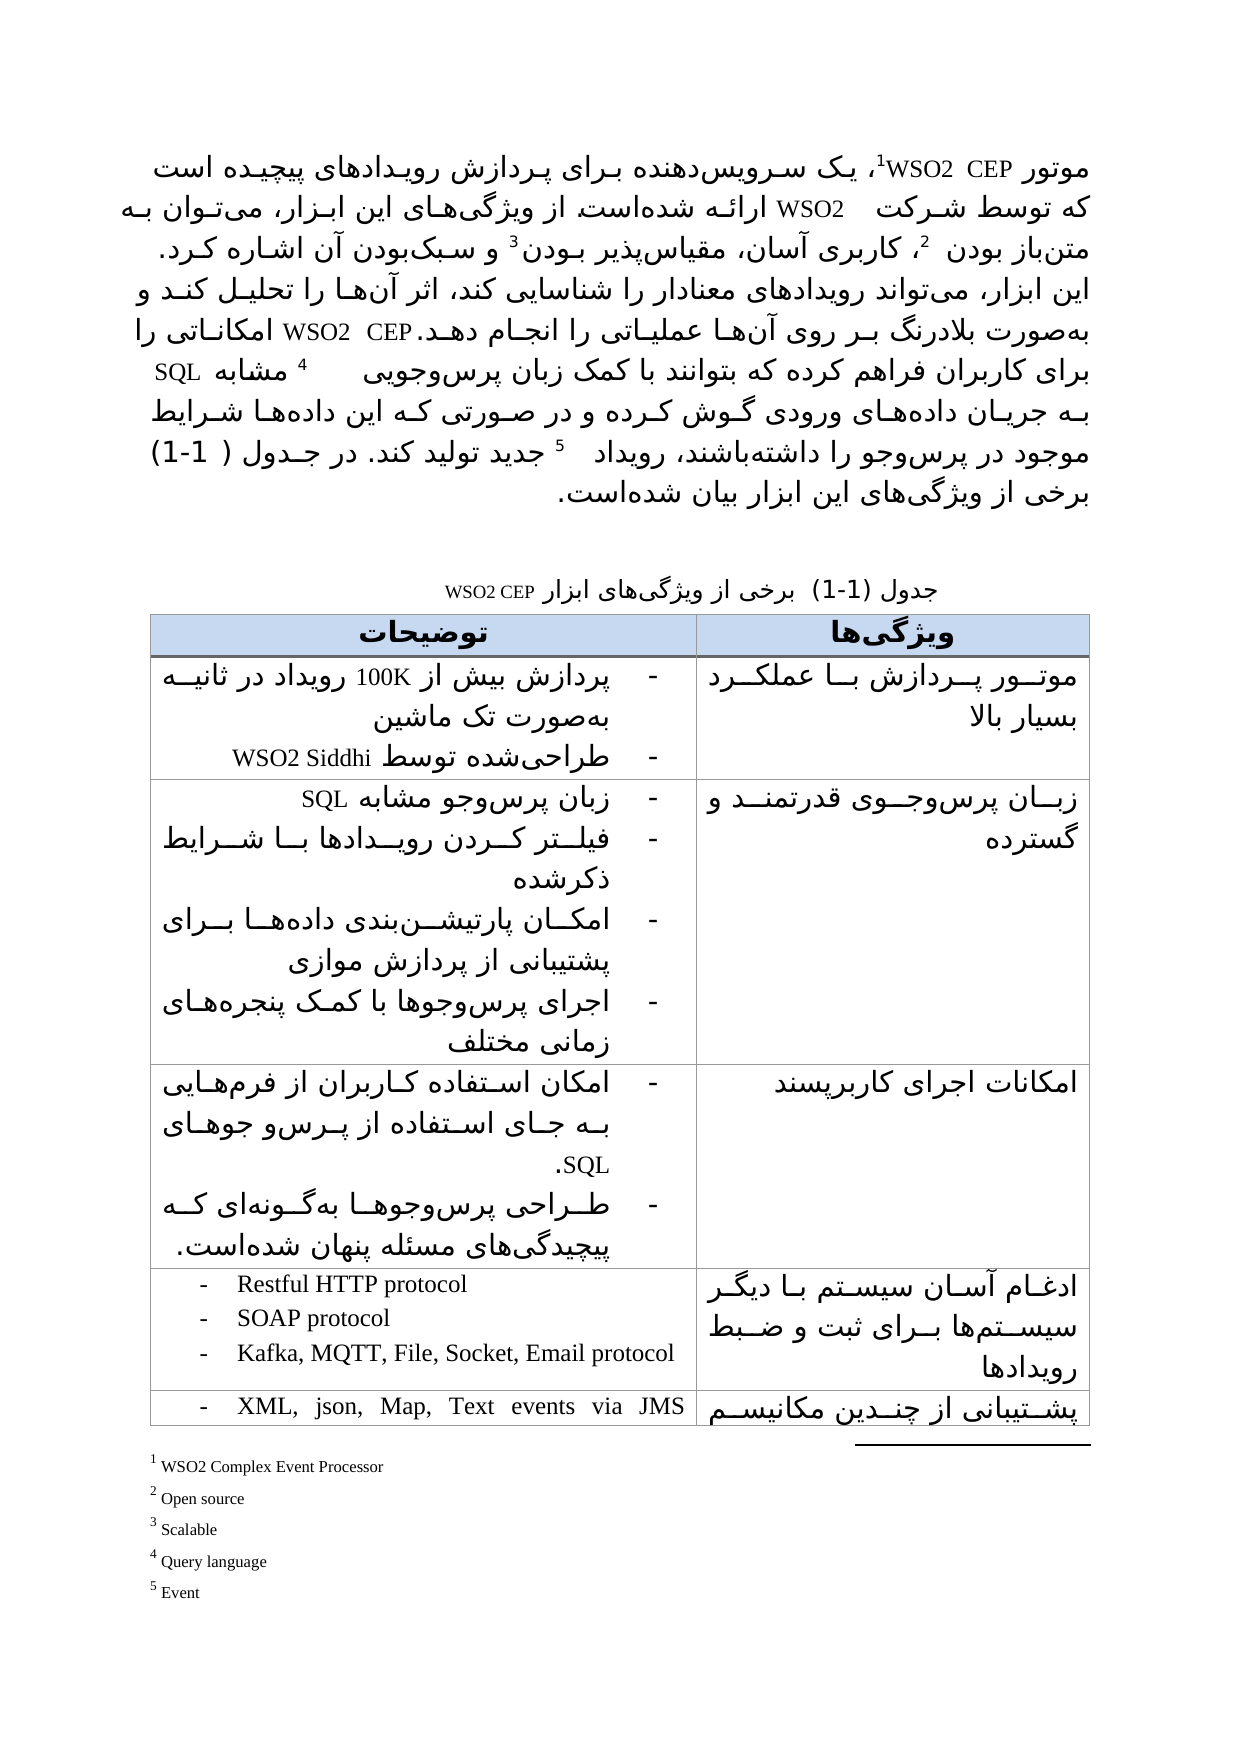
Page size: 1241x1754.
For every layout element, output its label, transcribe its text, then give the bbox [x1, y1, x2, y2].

table_header توضیحات [151, 615, 696, 655]
table_header ویژگی‌ها [697, 615, 1089, 655]
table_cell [697, 1391, 1089, 1425]
table_cell Restful HTTP protocol SOAP protocol Kafka, MQTT, File, Socket, Email protocol [151, 1269, 696, 1390]
text موتور WSO2 CEP، یک سرویس‌دهنده‌ برای پردازش رویدادهای پیچیده است که توسط شرکت WSO2 ارائه شده‌است. از ویژگی‌های این ابزار، می‌توان به متن‌باز بودن، کاربری آسان، مقیاس‌پذیر بودن و سبک‌بودن آن اشاره کرد. این ابزار، می‌تواند رویدادهای معنادار را شناسایی کند، اثر آن‌ها را تحلیل کند و به‌صورت بلادرنگ بر روی آن‌ها عملیاتی را انجام دهد. WSO2 CEP امکاناتی را برای کاربران فراهم کرده که بتوانند با کمک زبان پرس‌وجویی مشابه SQL به جریان داده‌های ورودی گوش کرده و در صورتی که این داده‌ها شرایط موجود در پرس‌وجو را داشته‌باشند، رویداد جدید تولید کند. در جدول (1-1) برخی از ویژگی‌های این ابزار بیان شده‌است. [150, 150, 1090, 510]
text برخی از ویژگی‌های ابزار WSO2 CEP [150, 579, 1090, 604]
table_cell امکانات اجرای کاربرپسند [697, 1065, 1089, 1268]
table_cell امکان استفاده کاربران از فرم‌هایی به جای استفاده از پرس‌و جوهای SQL. طراحی پرس‌وجوها به‌گونه‌ای که پیچید‌گی‌های مسئله پنهان شده‌است. [151, 1065, 696, 1268]
table_cell ادغام آسان سیستم با دیگر سیستم‌ها برای ثبت و ضبط رویدادها [697, 1269, 1089, 1390]
table_cell زبان پرس‌وجوی قدرتمند و گسترده [697, 780, 1089, 1064]
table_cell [151, 1391, 696, 1425]
table_cell پردازش بیش از 100K رویداد در ثانیه به‌صورت تک ماشین طراحی‌شده توسط WSO2 Siddhi [151, 658, 696, 779]
table_cell زبان پرس‌وجو مشابه SQL فیلتر کردن رویدادها با شرایط ذکرشده امکان پارتیشن‌بندی داده‌ها برای پشتیبانی از پردازش موازی اجرای پرس‌وجوها با کمک پنجره‌های زمانی مختلف [151, 780, 696, 1064]
table_cell موتور پردازش با عملکرد بسیار بالا [697, 658, 1089, 779]
